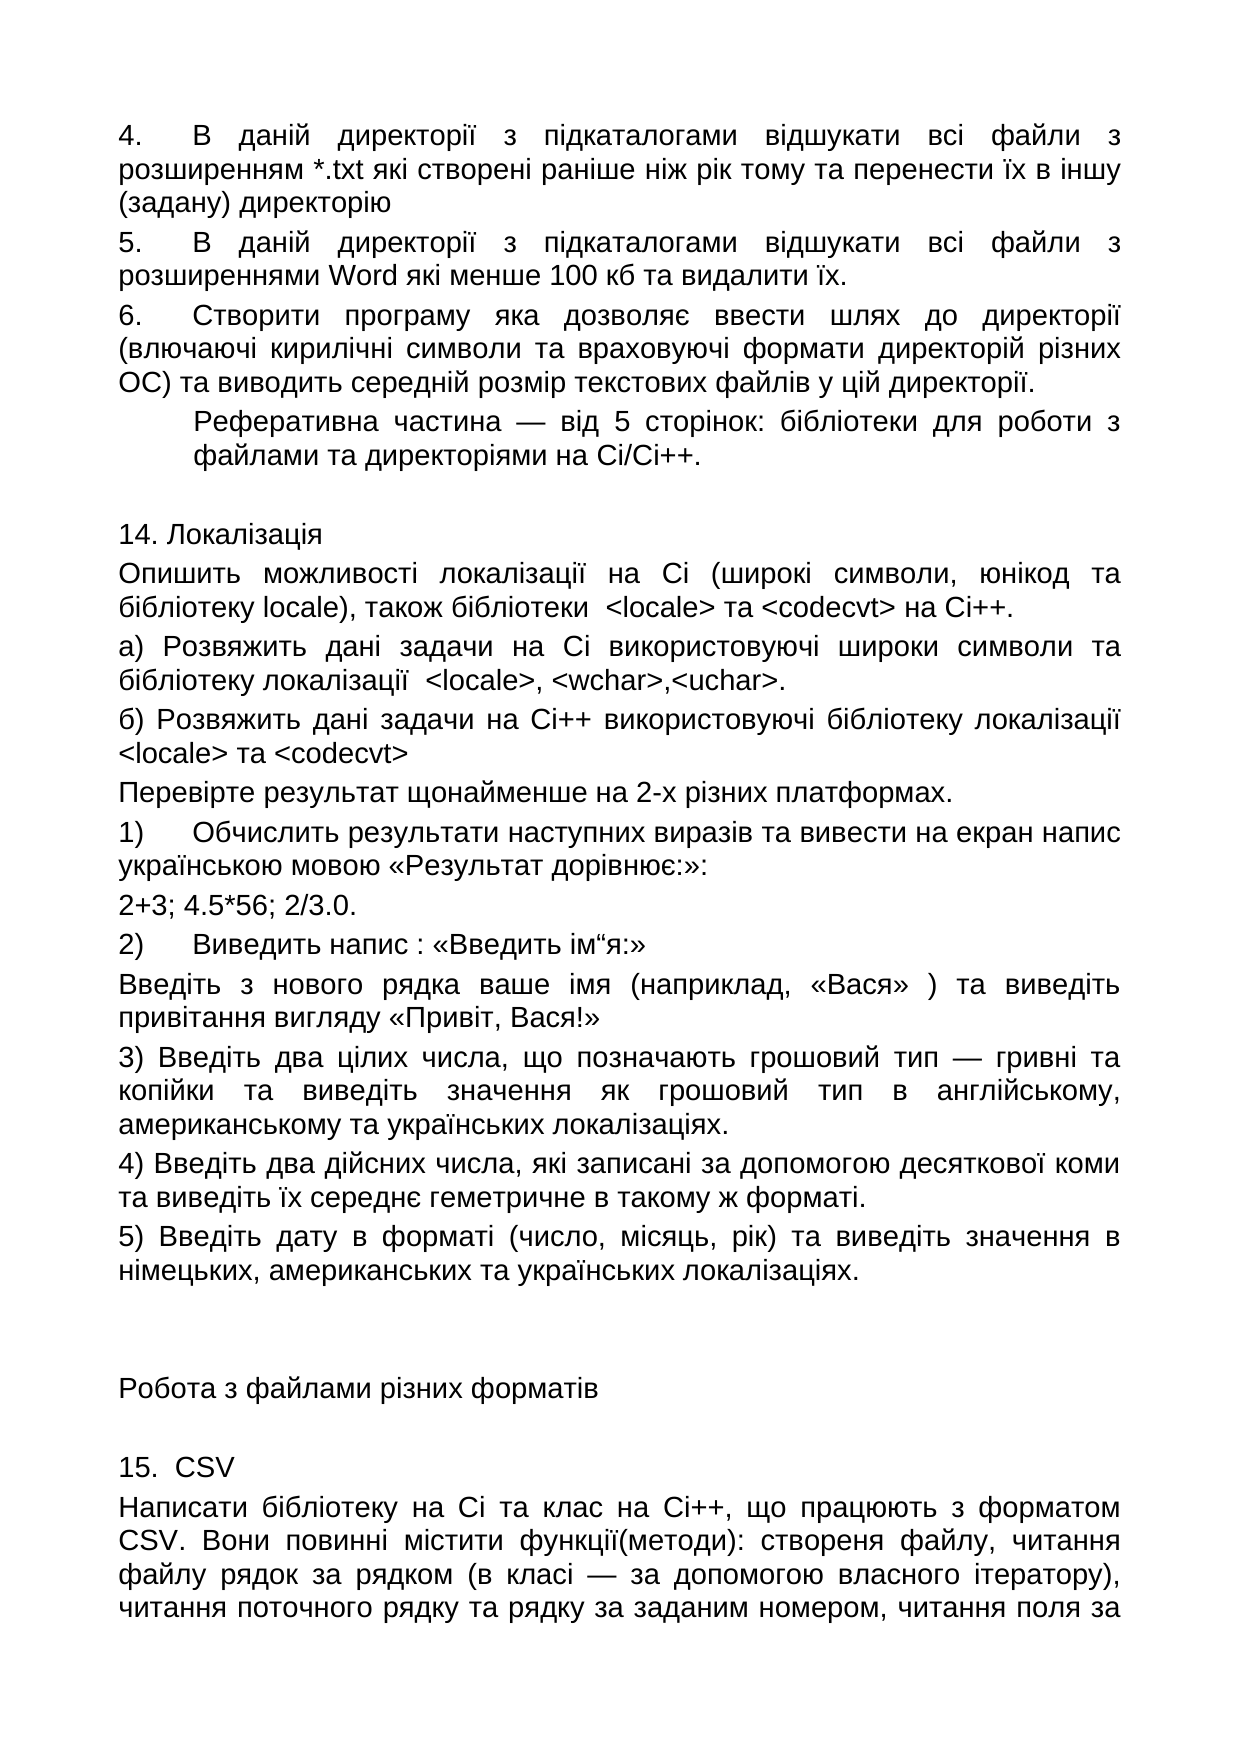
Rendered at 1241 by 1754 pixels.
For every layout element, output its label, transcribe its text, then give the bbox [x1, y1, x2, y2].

list Створити програму яка дозволяє ввести шлях до директорії (влючаючі кирилічні символи та враховуючі формати директорій різних ОС) та виводить середній розмір текстових файлів у цій директорії. [118, 298, 1122, 398]
list 14. Локалізація [118, 517, 1122, 550]
text Робота з файлами різних форматів [118, 1371, 1122, 1405]
text 2+3; 4.5*56; 2/3.0. [118, 888, 1122, 921]
text б) Розвяжить дані задачи на Сі++ використовуючі бібліотеку локалізації <locale> та <codecvt> [118, 702, 1122, 769]
list Опишить можливості локалізації на Сі (широкі символи, юнікод та бібліотеку locale), також бібліотеки <locale> та <codecvt> на Сі++. [118, 556, 1122, 623]
text 15. CSV [118, 1450, 1122, 1484]
text 3) Введіть два цілих числа, що позначають грошовий тип — гривні та копійки та виведіть значення як грошовий тип в англійському, американському та українських локалізаціях. [118, 1040, 1122, 1140]
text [118, 1490, 1122, 1624]
text Введіть з нового рядка ваше імя (наприклад, «Вася» ) та виведіть привітання вигляду «Привіт, Вася!» [118, 967, 1122, 1034]
text Перевірте результат щонайменше на 2-х різних платформах. [118, 775, 1122, 809]
list Реферативна частина — від 5 сторінок: бібліотеки для роботи з файлами та директоріями на Сі/Сі++. [193, 404, 1122, 471]
list В даній директорії з підкаталогами відшукати всі файли з розширеннями Word які менше 100 кб та видалити їх. [118, 225, 1122, 292]
text 4) Введіть два дійсних числа, які записані за допомогою десяткової коми та виведіть їх середнє геметричне в такому ж форматі. [118, 1146, 1122, 1213]
text 5) Введіть дату в форматі (число, місяць, рік) та виведіть значення в німецьких, американських та українських локалізаціях. [118, 1219, 1122, 1286]
list Виведить напис : «Введить ім“я:» [118, 927, 1122, 961]
text а) Розвяжить дані задачи на Сі використовуючі широки символи та бібліотеку локалізації <locale>, <wchar>,<uchar>. [118, 629, 1122, 696]
list В даній директорії з підкаталогами відшукати всі файли з розширенням *.txt які створені раніше ніж рік тому та перенести їх в іншу (задану) директорію [118, 118, 1122, 219]
list Обчислить результати наступних виразів та вивести на екран напис українською мовою «Результат дорівнює:»: [118, 815, 1122, 882]
